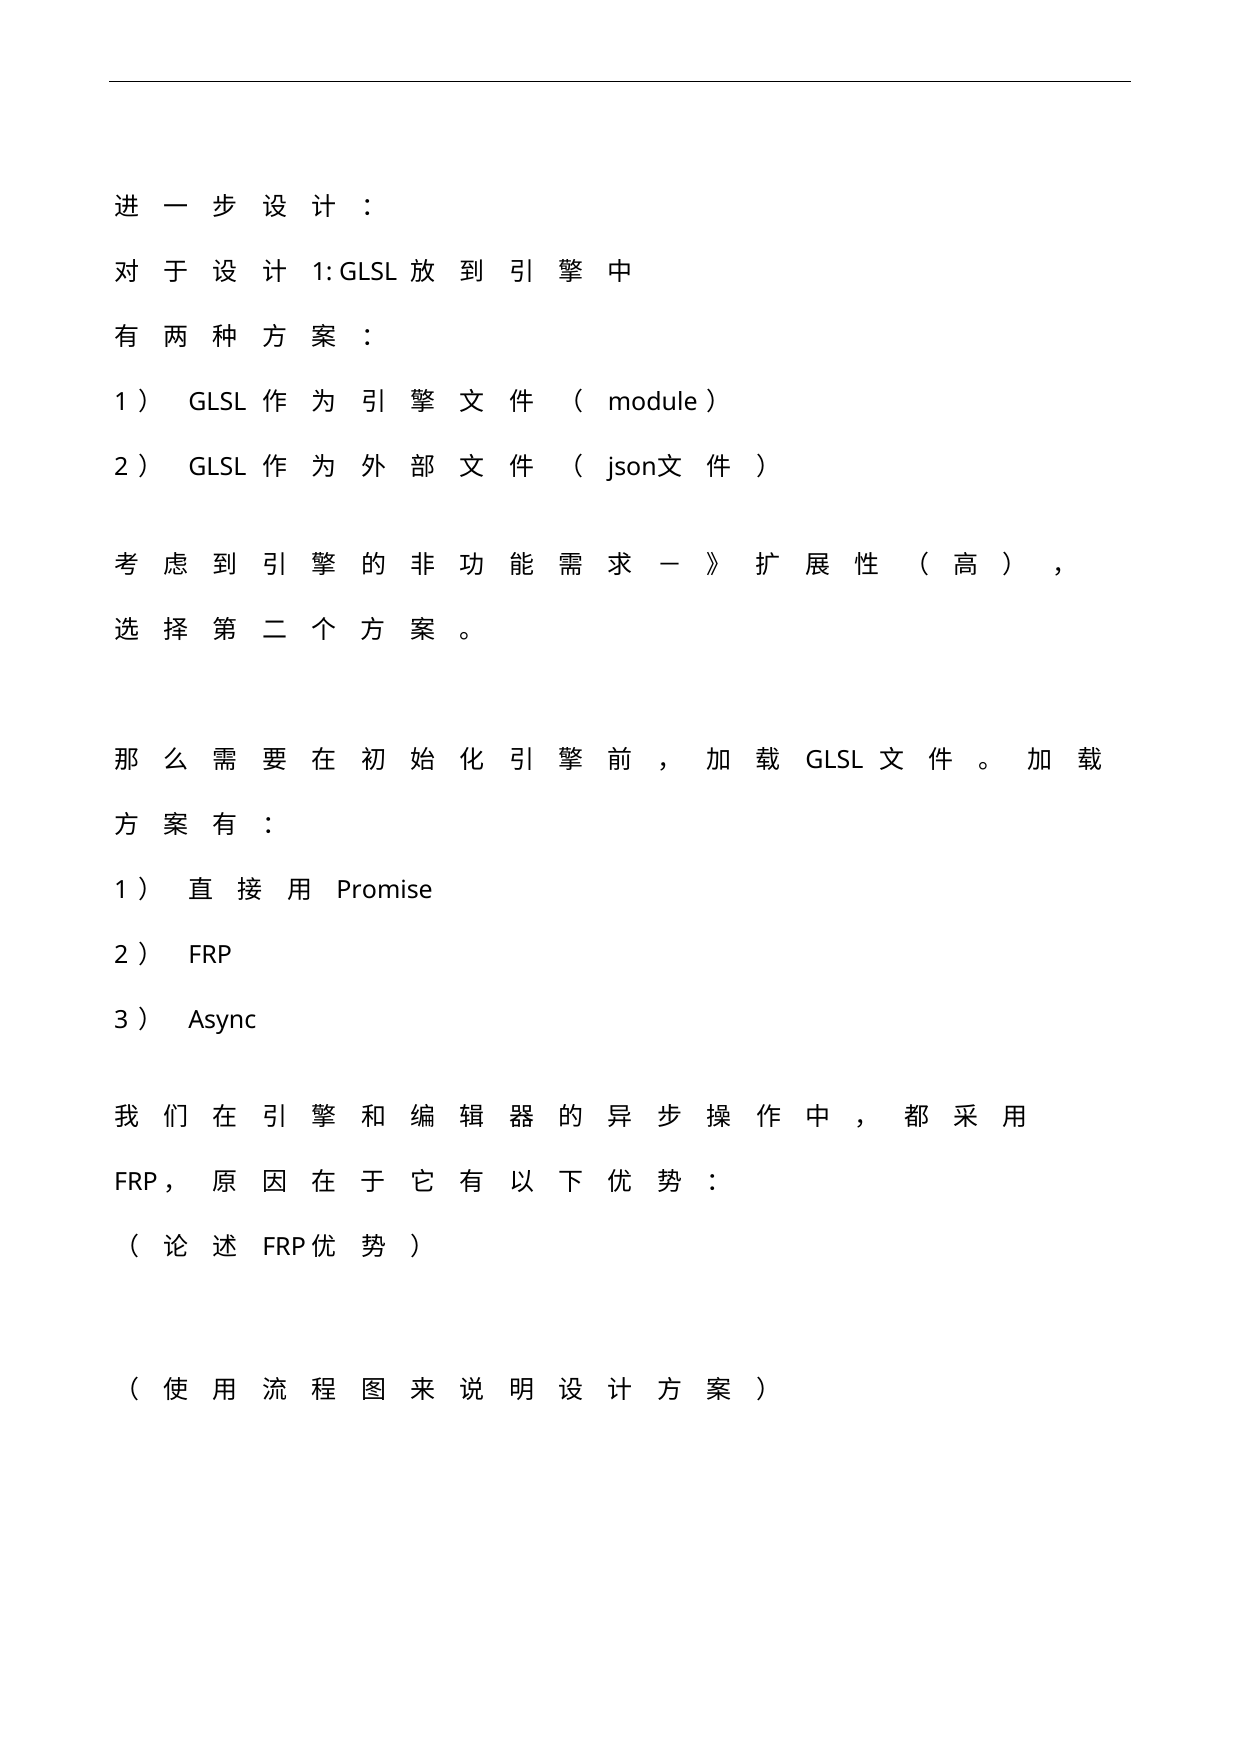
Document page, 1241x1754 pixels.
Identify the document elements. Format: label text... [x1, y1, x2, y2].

text 有两种方案： [114, 302, 1126, 367]
text 2）FRP [114, 920, 1126, 985]
text 2）GLSL作为外部文件（json文件） [114, 432, 1126, 497]
text 1）GLSL作为引擎文件（module） [114, 367, 1126, 432]
text （论述FRP优势） [114, 1212, 1126, 1277]
text 1）直接用Promise [114, 855, 1126, 920]
text 对于设计1: GLSL放到引擎中 [114, 237, 1126, 302]
text （使用流程图来说明设计方案） [114, 1355, 1126, 1420]
text 考虑到引擎的非功能需求－》扩展性（高），选择第二个方案。 [114, 530, 1126, 660]
text 3）Async [114, 985, 1126, 1050]
text 进一步设计： [114, 172, 1126, 237]
text 那么需要在初始化引擎前，加载GLSL文件。加载方案有： [114, 725, 1126, 855]
text 我们在引擎和编辑器的异步操作中，都采用FRP，原因在于它有以下优势： [114, 1082, 1126, 1212]
